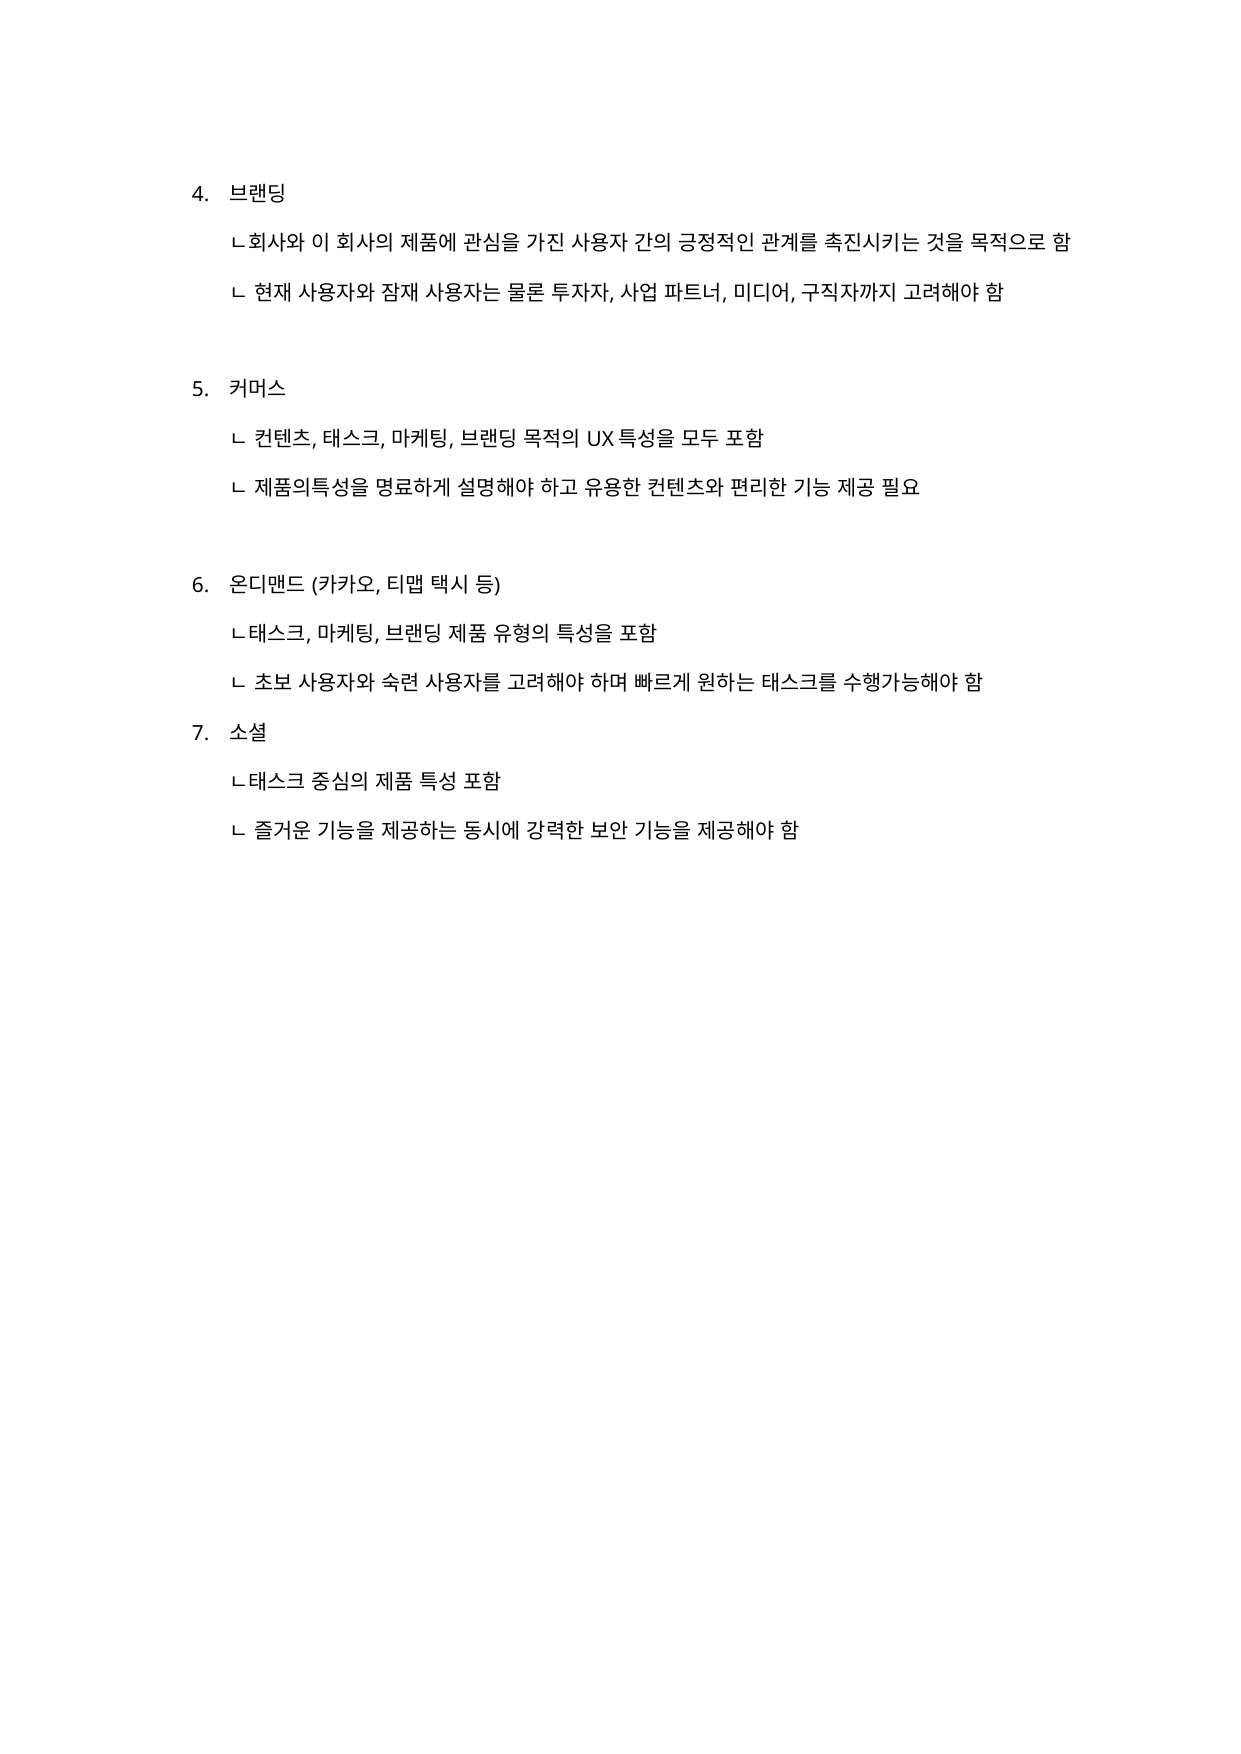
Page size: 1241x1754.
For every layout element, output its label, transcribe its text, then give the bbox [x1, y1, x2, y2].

list 소셜 [192, 716, 1090, 746]
list ㄴ태스크 중심의 제품 특성 포함 [229, 765, 1090, 795]
list ㄴ 즐거운 기능을 제공하는 동시에 강력한 보안 기능을 제공해야 함 [229, 814, 1090, 845]
list ㄴ 제품의특성을 명료하게 설명해야 하고 유용한 컨텐츠와 편리한 기능 제공 필요 [229, 471, 1090, 501]
list ㄴ태스크, 마케팅, 브랜딩 제품 유형의 특성을 포함 [229, 617, 1090, 647]
list ㄴ 현재 사용자와 잠재 사용자는 물론 투자자, 사업 파트너, 미디어, 구직자까지 고려해야 함 [229, 276, 1090, 306]
list ㄴ 컨텐츠, 태스크, 마케팅, 브랜딩 목적의 UX특성을 모두 포함 [229, 422, 1090, 452]
list 온디맨드 (카카오, 티맵 택시 등) [192, 568, 1090, 598]
list 브랜딩 [192, 177, 1090, 207]
list ㄴ 초보 사용자와 숙련 사용자를 고려해야 하며 빠르게 원하는 태스크를 수행가능해야 함 [229, 667, 1090, 697]
list 커머스 [192, 372, 1090, 403]
list ㄴ회사와 이 회사의 제품에 관심을 가진 사용자 간의 긍정적인 관계를 촉진시키는 것을 목적으로 함 [229, 227, 1090, 257]
